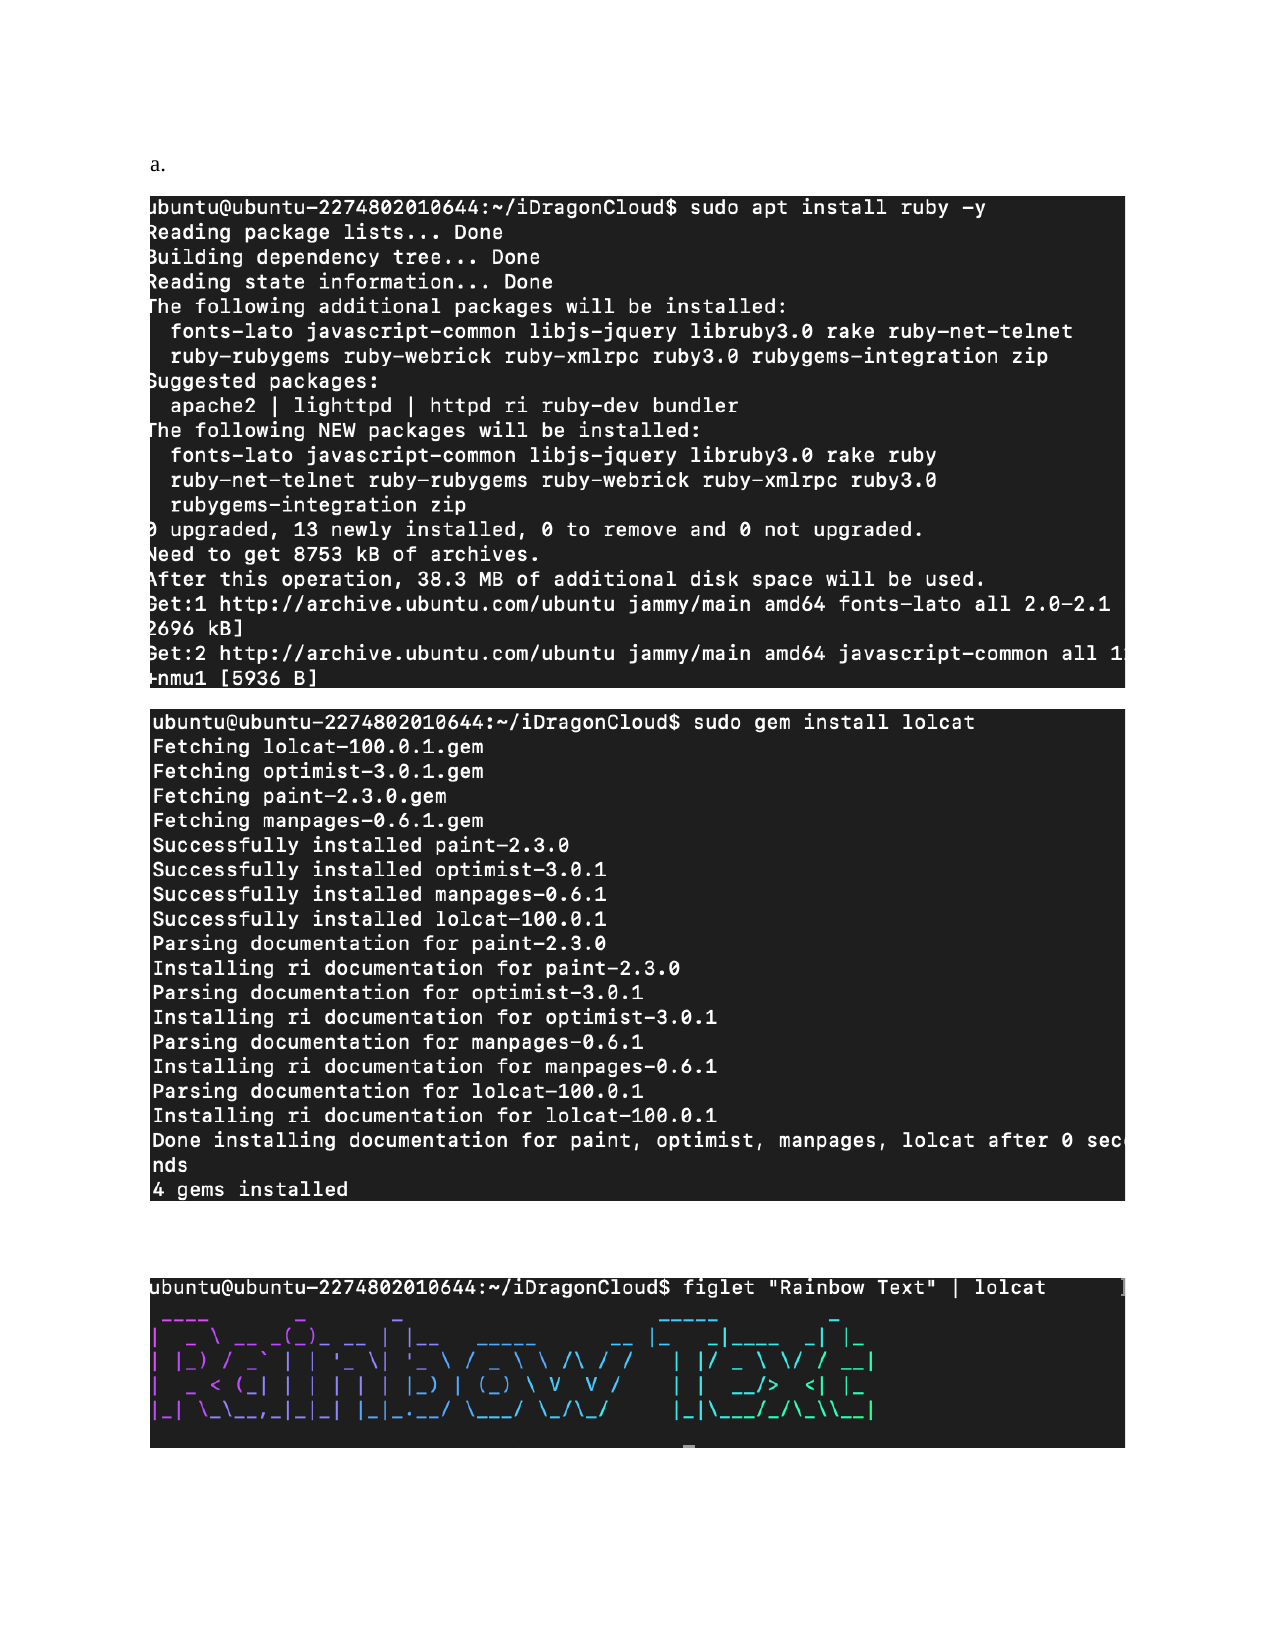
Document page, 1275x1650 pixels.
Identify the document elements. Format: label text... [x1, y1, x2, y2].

text a. [150, 150, 1125, 176]
picture [150, 1278, 1125, 1448]
picture [150, 196, 1125, 688]
picture [150, 709, 1125, 1201]
